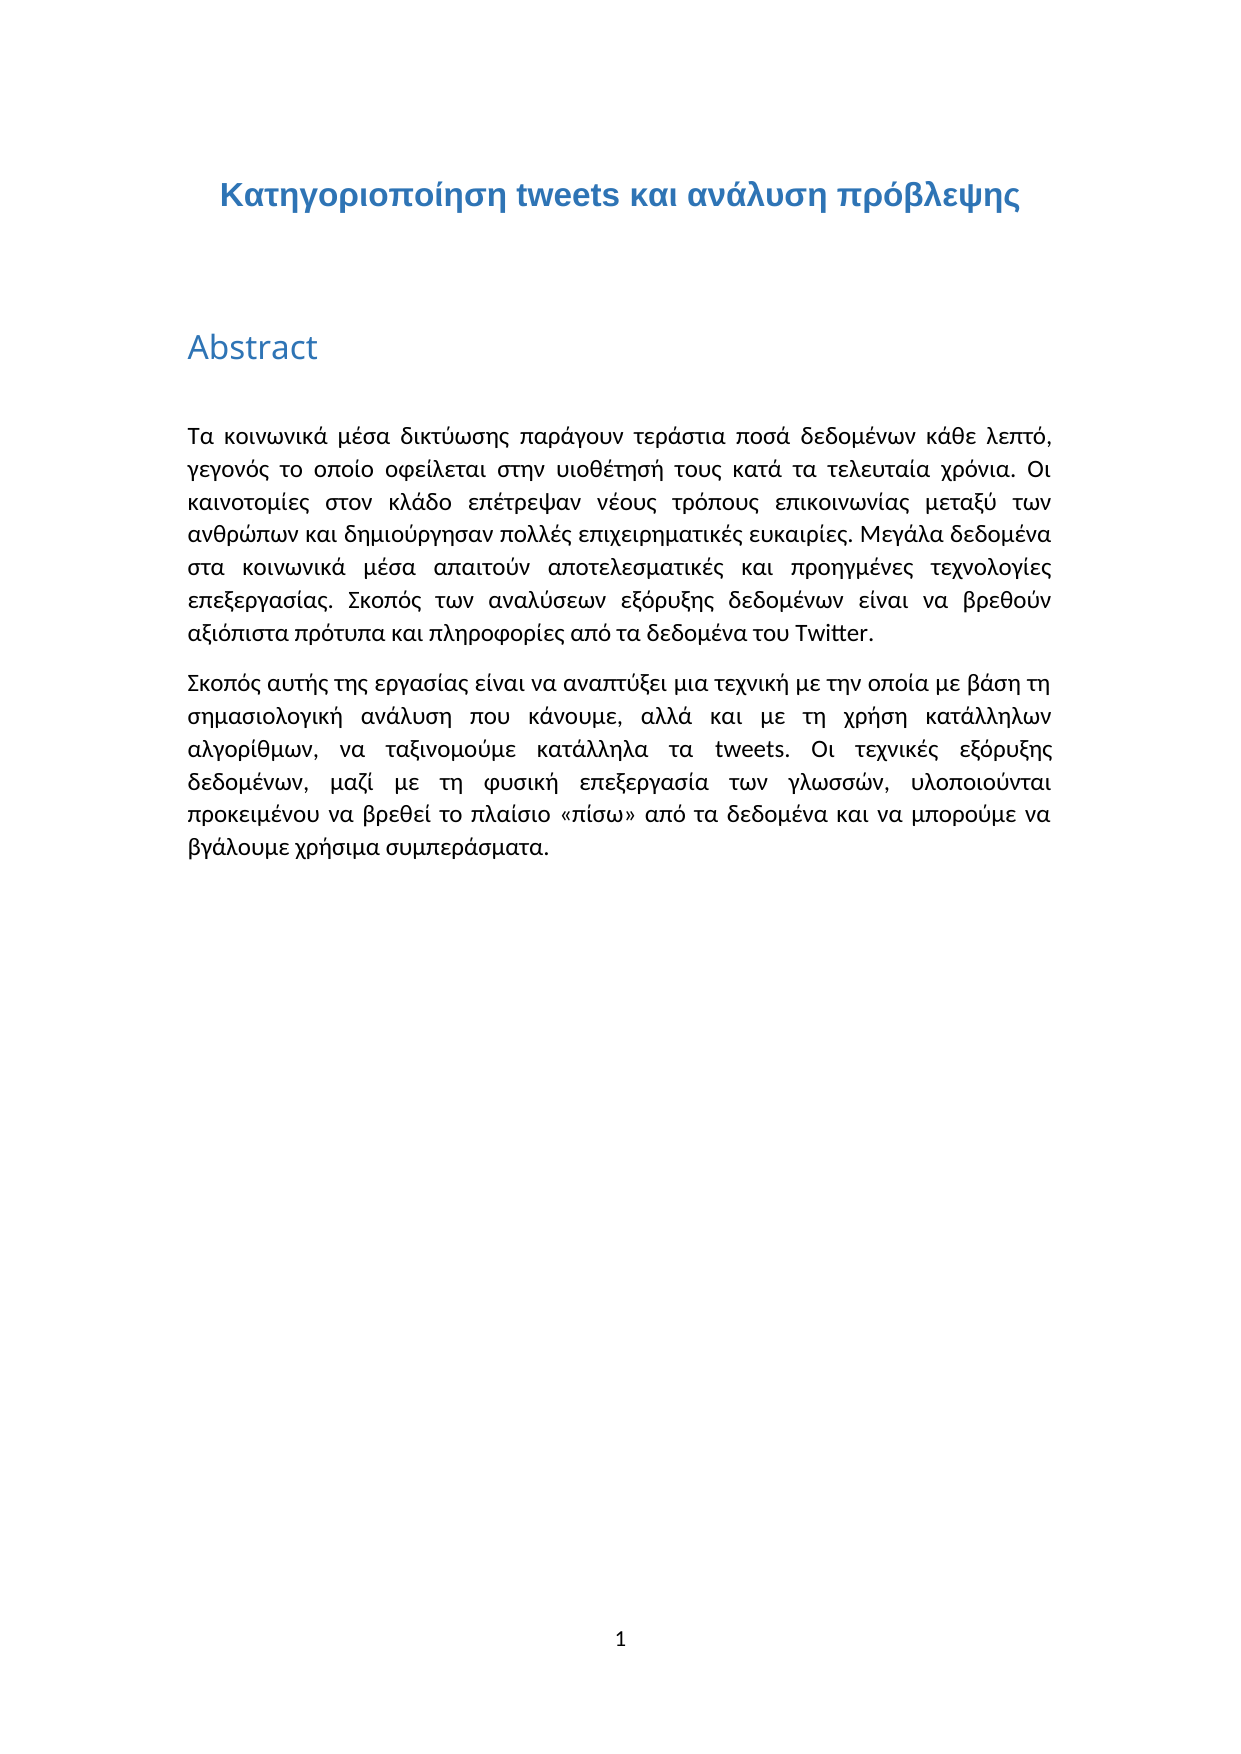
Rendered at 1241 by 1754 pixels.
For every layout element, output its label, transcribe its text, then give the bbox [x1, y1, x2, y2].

subtitle Abstract [187, 324, 1053, 369]
text Σκοπός αυτής της εργασίας είναι να αναπτύξει μια τεχνική με την οποία με βάση τη σημασιολογική ανάλυση που κάνουμε, αλλά και με τη χρήση κατάλληλων αλγορίθμων, να ταξινομούμε κατάλληλα τα tweets. Οι τεχνικές εξόρυξης δεδομένων, μαζί με τη φυσική επεξεργασία των γλωσσών, υλοποιούνται προκειμένου να βρεθεί το πλαίσιο «πίσω» από τα δεδομένα και να μπορούμε να βγάλουμε χρήσιμα συμπεράσματα. [187, 667, 1053, 862]
text Τα κοινωνικά μέσα δικτύωσης παράγουν τεράστια ποσά δεδομένων κάθε λεπτό, γεγονός το οποίο οφείλεται στην υιοθέτησή τους κατά τα τελευταία χρόνια. Οι καινοτομίες στον κλάδο επέτρεψαν νέους τρόπους επικοινωνίας μεταξύ των ανθρώπων και δημιούργησαν πολλές επιχειρηματικές ευκαιρίες. Μεγάλα δεδομένα στα κοινωνικά μέσα απαιτούν αποτελεσματικές και προηγμένες τεχνολογίες επεξεργασίας. Σκοπός των αναλύσεων εξόρυξης δεδομένων είναι να βρεθούν αξιόπιστα πρότυπα και πληροφορίες από τα δεδομένα του Twitter. [187, 420, 1053, 648]
subtitle Κατηγοριοποίηση tweets και ανάλυση πρόβλεψης [187, 175, 1053, 213]
